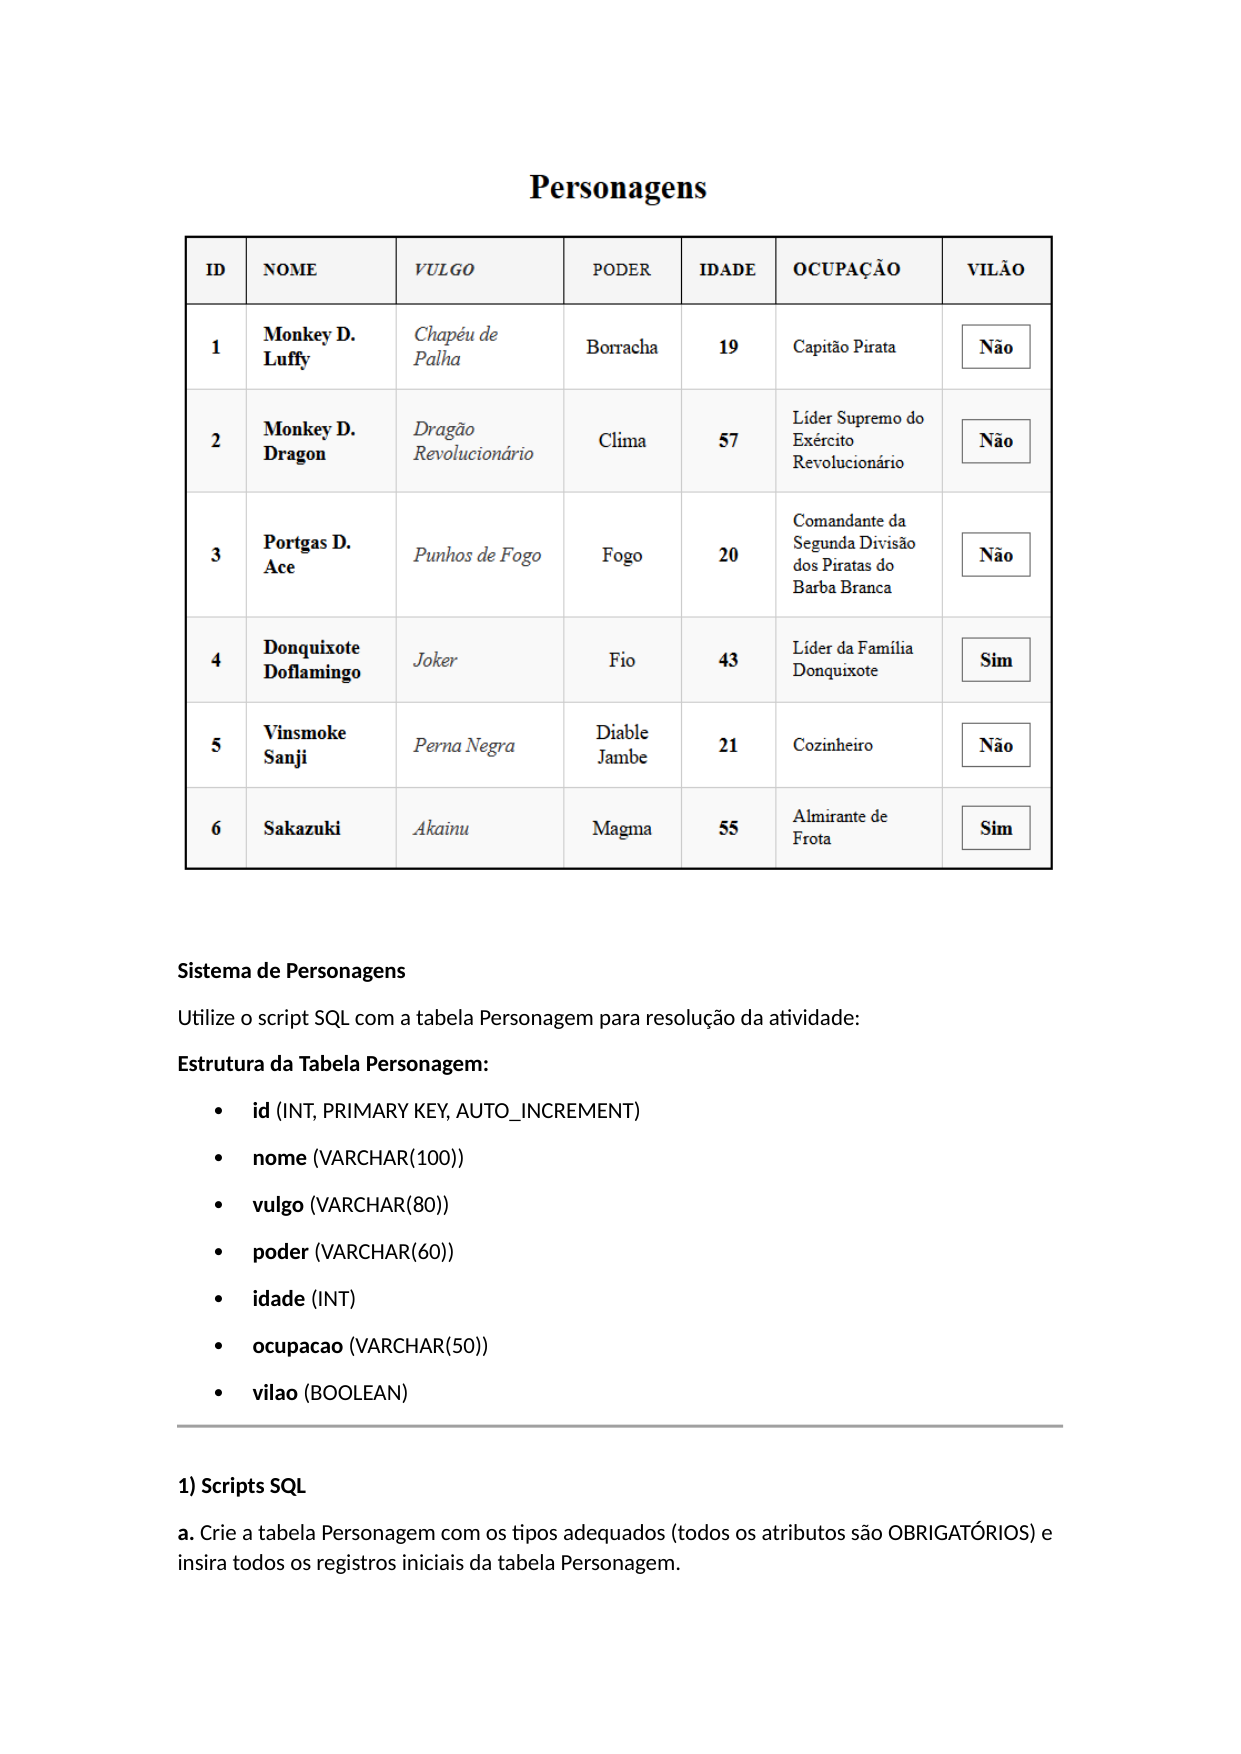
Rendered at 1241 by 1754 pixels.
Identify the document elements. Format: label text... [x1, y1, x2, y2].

text Sistema de Personagens [177, 956, 1063, 984]
text a. Crie a tabela Personagem com os tipos adequados (todos os atributos são OBRIGATÓRIOS) e insira todos os registros iniciais da tabela Personagem. [177, 1518, 1063, 1577]
text 1) Scripts SQL [177, 1471, 1063, 1499]
text Utilize o script SQL com a tabela Personagem para resolução da atividade: [177, 1003, 1063, 1031]
list poder (VARCHAR(60)) [215, 1237, 1063, 1265]
text Estrutura da Tabela Personagem: [177, 1049, 1063, 1078]
list vilao (BOOLEAN) [215, 1378, 1063, 1406]
list id (INT, PRIMARY KEY, AUTO_INCREMENT) [215, 1096, 1063, 1124]
picture [177, 147, 1063, 891]
list vulgo (VARCHAR(80)) [215, 1190, 1063, 1218]
list ocupacao (VARCHAR(50)) [215, 1331, 1063, 1359]
list nome (VARCHAR(100)) [215, 1143, 1063, 1171]
list idade (INT) [215, 1284, 1063, 1312]
